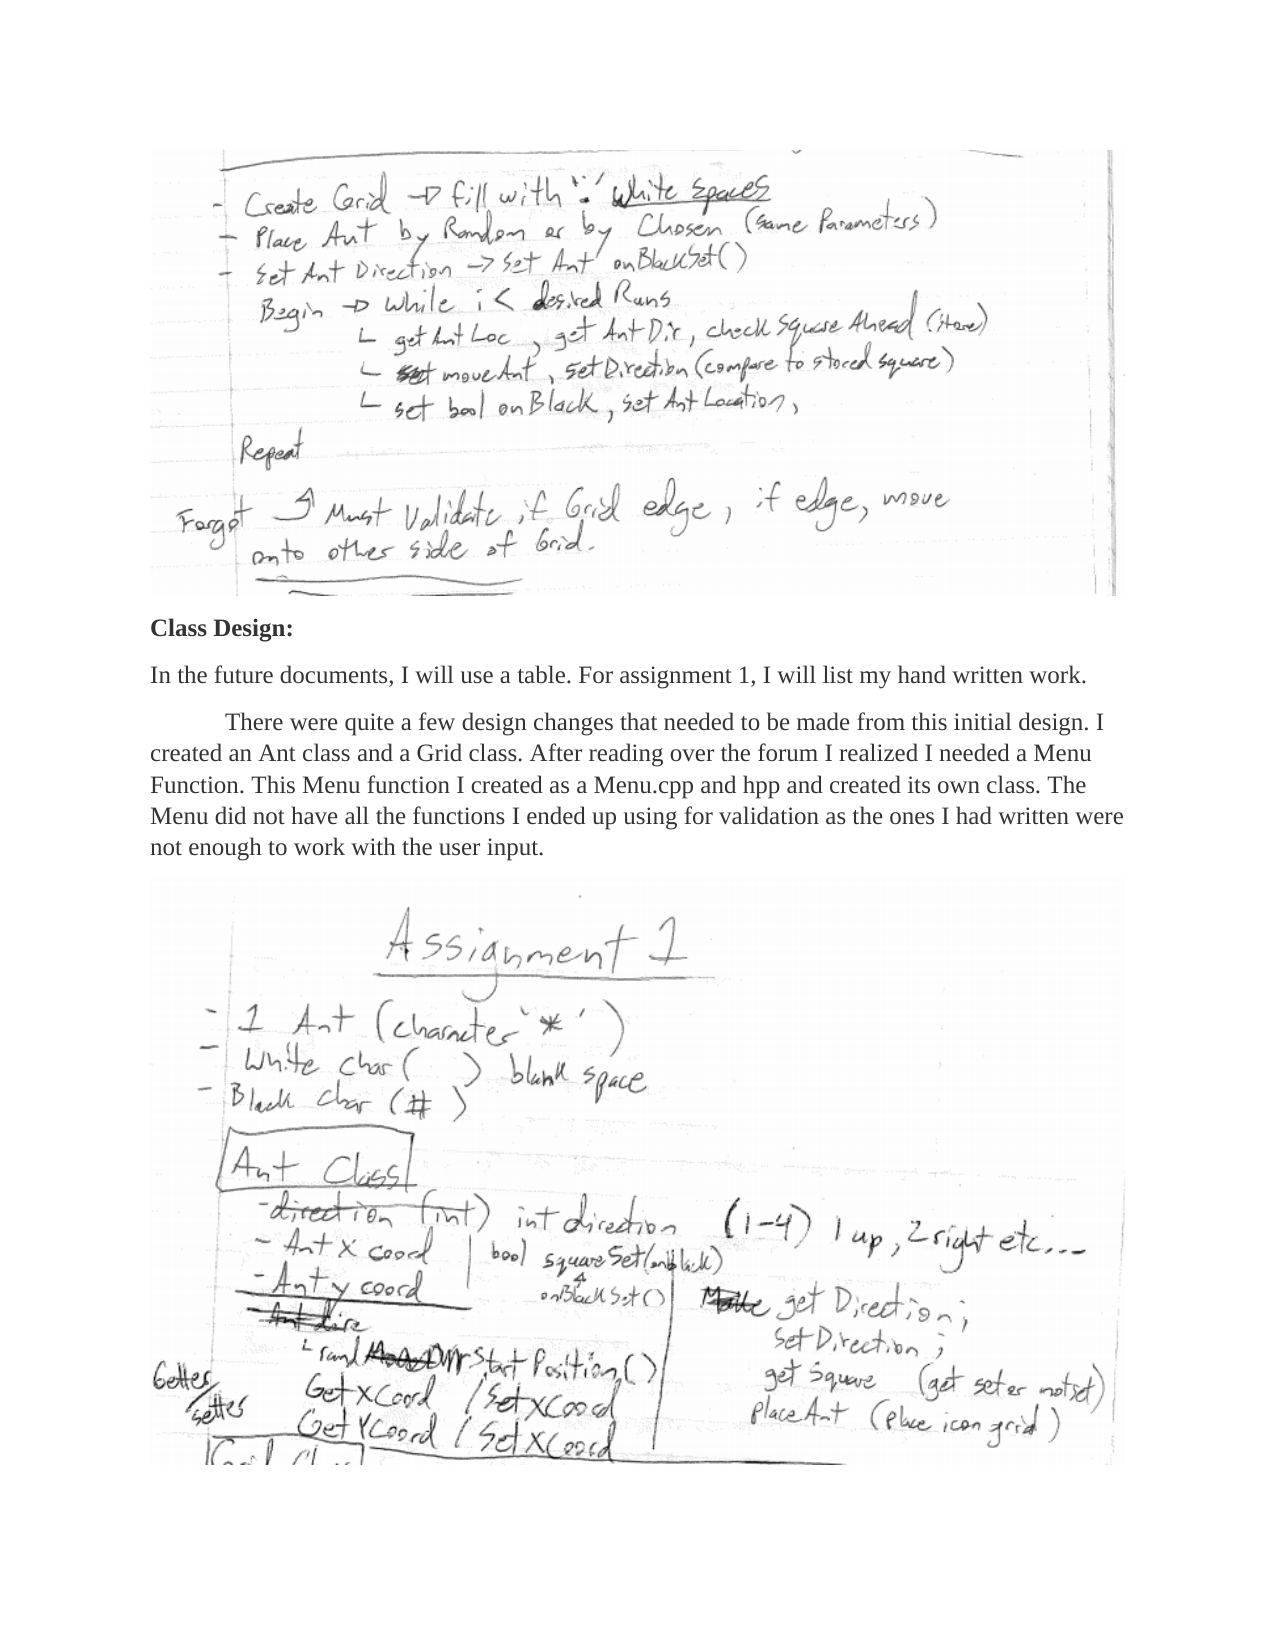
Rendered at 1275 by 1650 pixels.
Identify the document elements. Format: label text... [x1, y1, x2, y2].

picture [150, 876, 1125, 1465]
text In the future documents, I will use a table. For assignment 1, I will list my hand written work. [150, 658, 1125, 689]
text Class Design: [150, 611, 1125, 642]
picture [150, 150, 1125, 596]
text There were quite a few design changes that needed to be made from this initial design. I created an Ant class and a Grid class. After reading over the forum I realized I needed a Menu Function. This Menu function I created as a Menu.cpp and hpp and created its own class. The Menu did not have all the functions I ended up using for validation as the ones I had written were not enough to work with the user input. [150, 705, 1125, 861]
